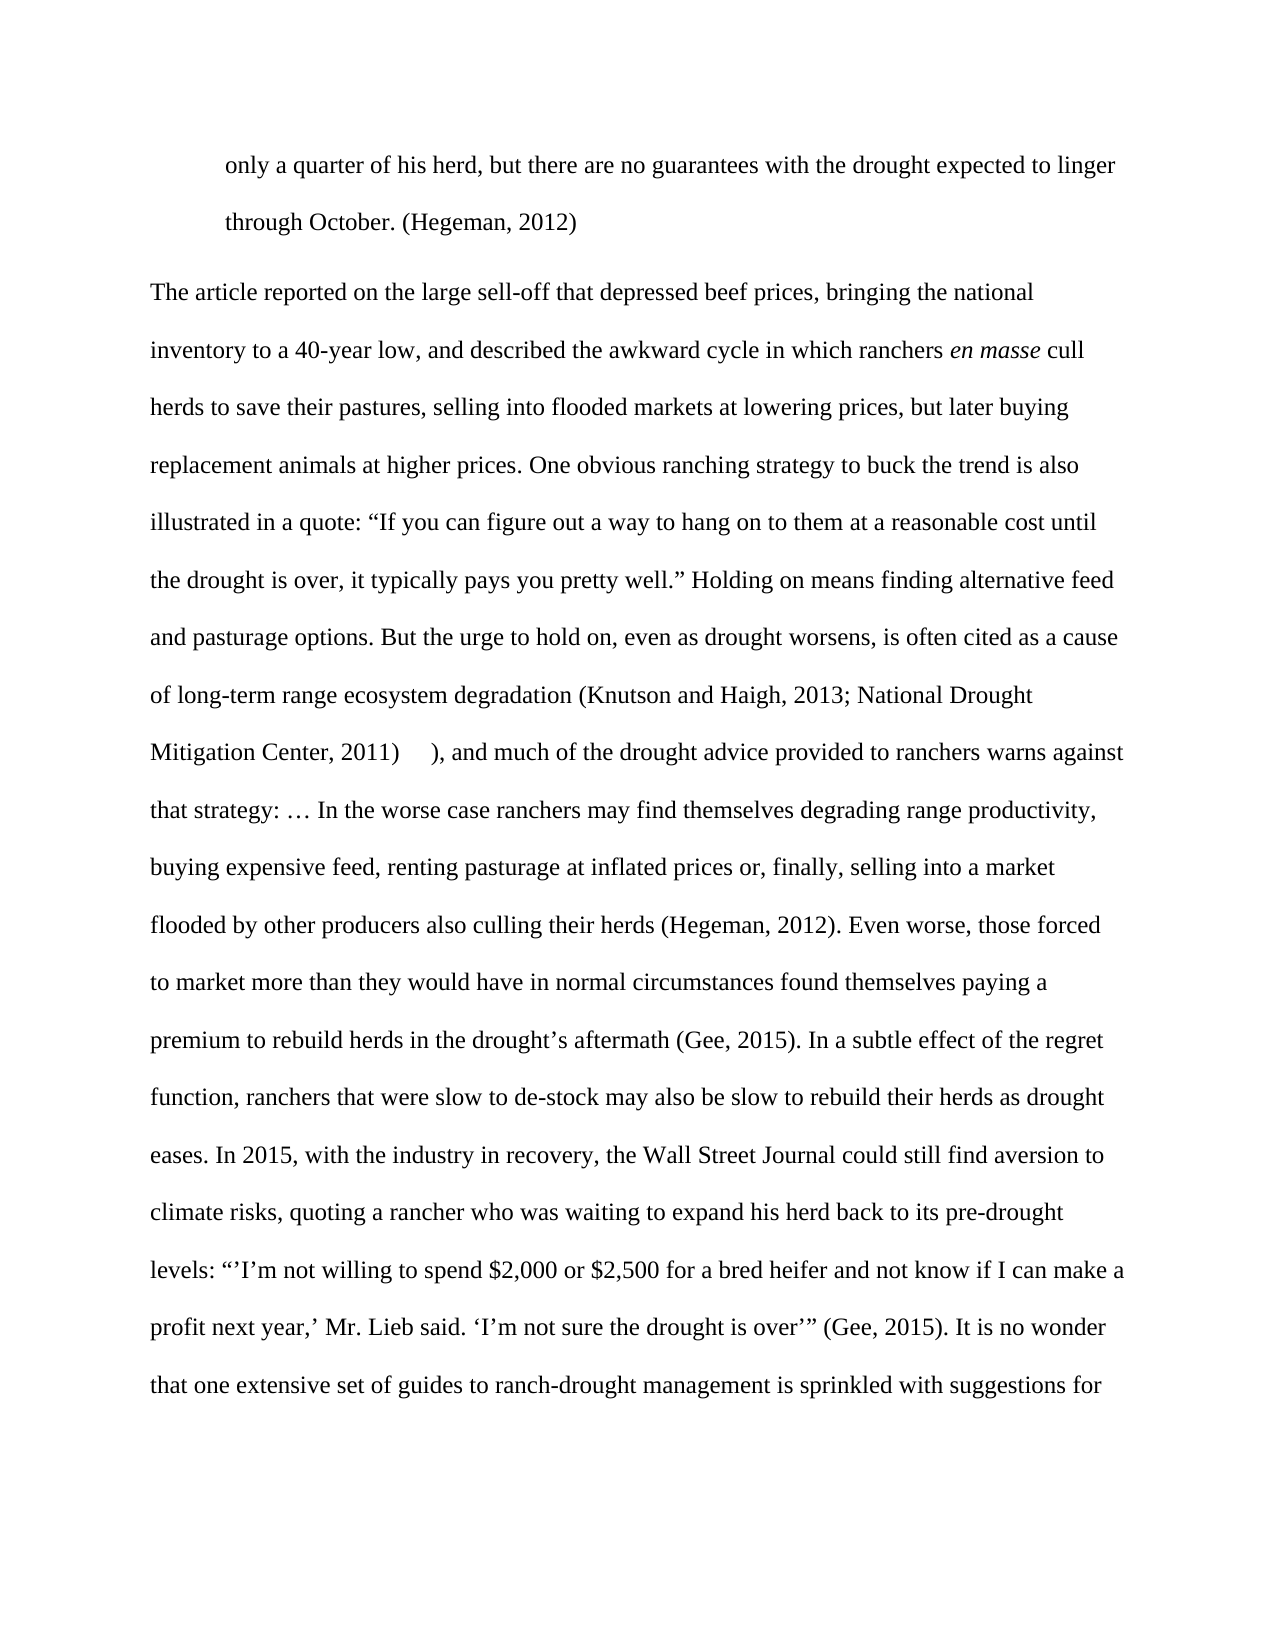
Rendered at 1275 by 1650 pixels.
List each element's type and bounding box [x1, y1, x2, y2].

text [225, 150, 1125, 236]
text [150, 277, 1125, 1399]
